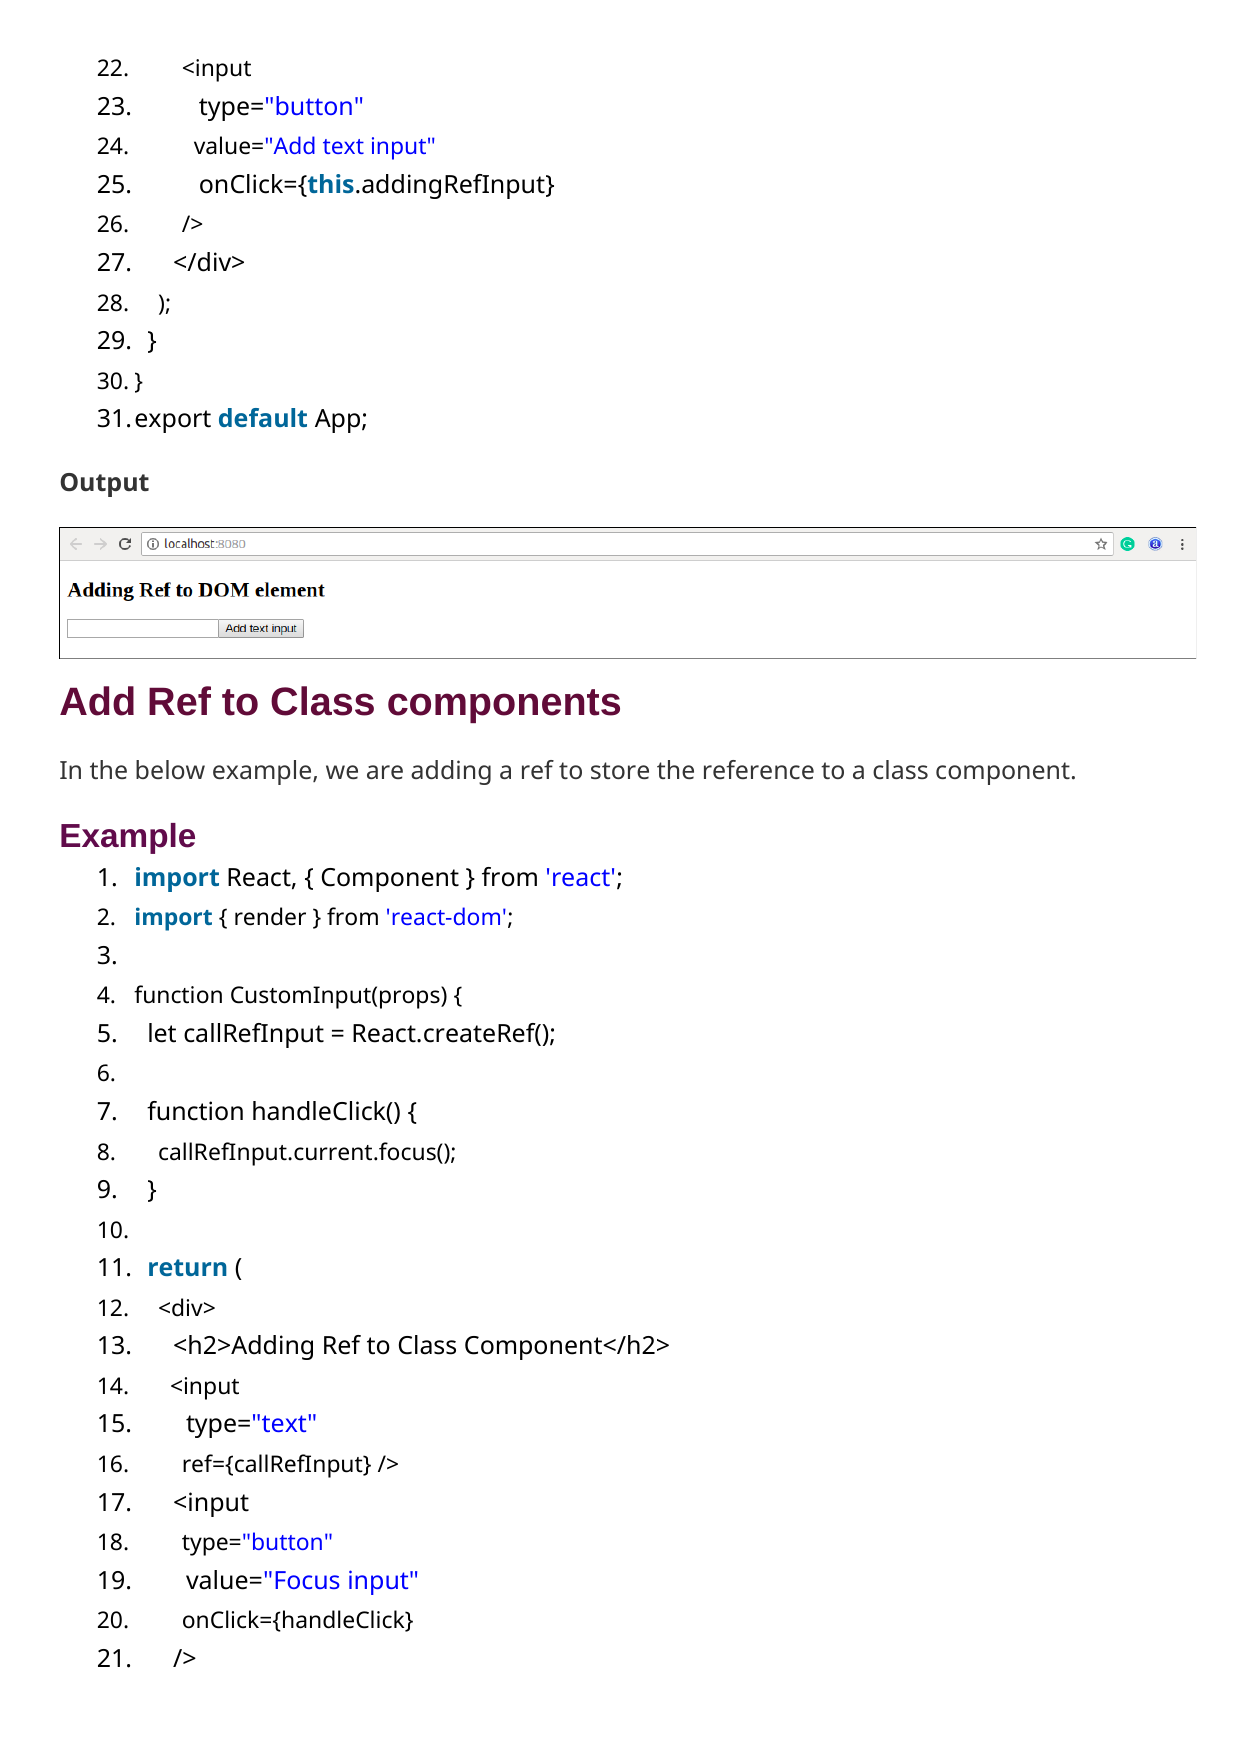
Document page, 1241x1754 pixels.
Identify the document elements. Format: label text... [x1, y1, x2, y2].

list ref={callRefInput} /> [97, 1440, 1196, 1479]
list <h2>Adding Ref to Class Component</h2> [97, 1323, 1196, 1362]
list function CustomInput(props) { [97, 971, 1196, 1011]
list value="Add text input" [97, 122, 1196, 162]
list type="button" [97, 1518, 1196, 1557]
list } [97, 357, 1196, 396]
list type="text" [97, 1401, 1196, 1440]
list <input [97, 1479, 1196, 1518]
list } [97, 1167, 1196, 1206]
list function handleClick() { [97, 1089, 1196, 1128]
list ); [97, 279, 1196, 318]
subtitle Example [59, 816, 1196, 854]
list </div> [97, 240, 1196, 279]
text Output [59, 464, 1196, 498]
list } [97, 318, 1196, 357]
list callRefInput.current.focus(); [97, 1128, 1196, 1167]
list value="Focus input" [97, 1557, 1196, 1596]
list <input [97, 44, 1196, 83]
text In the below example, we are adding a ref to store the reference to a class component. [59, 753, 1196, 787]
list onClick={this.addingRefInput} [97, 162, 1196, 201]
list /> [97, 201, 1196, 240]
picture [59, 527, 1197, 659]
list let callRefInput = React.createRef(); [97, 1011, 1196, 1049]
list /> [97, 1636, 1196, 1674]
list type="button" [97, 83, 1196, 122]
list import { render } from 'react-dom'; [97, 893, 1196, 932]
list onClick={handleClick} [97, 1596, 1196, 1636]
list <div> [97, 1284, 1196, 1323]
list <input [97, 1362, 1196, 1401]
list return ( [97, 1245, 1196, 1284]
list import React, { Component } from 'react'; [97, 854, 1196, 893]
list export default App; [97, 396, 1196, 435]
subtitle Add Ref to Class components [59, 678, 1196, 723]
